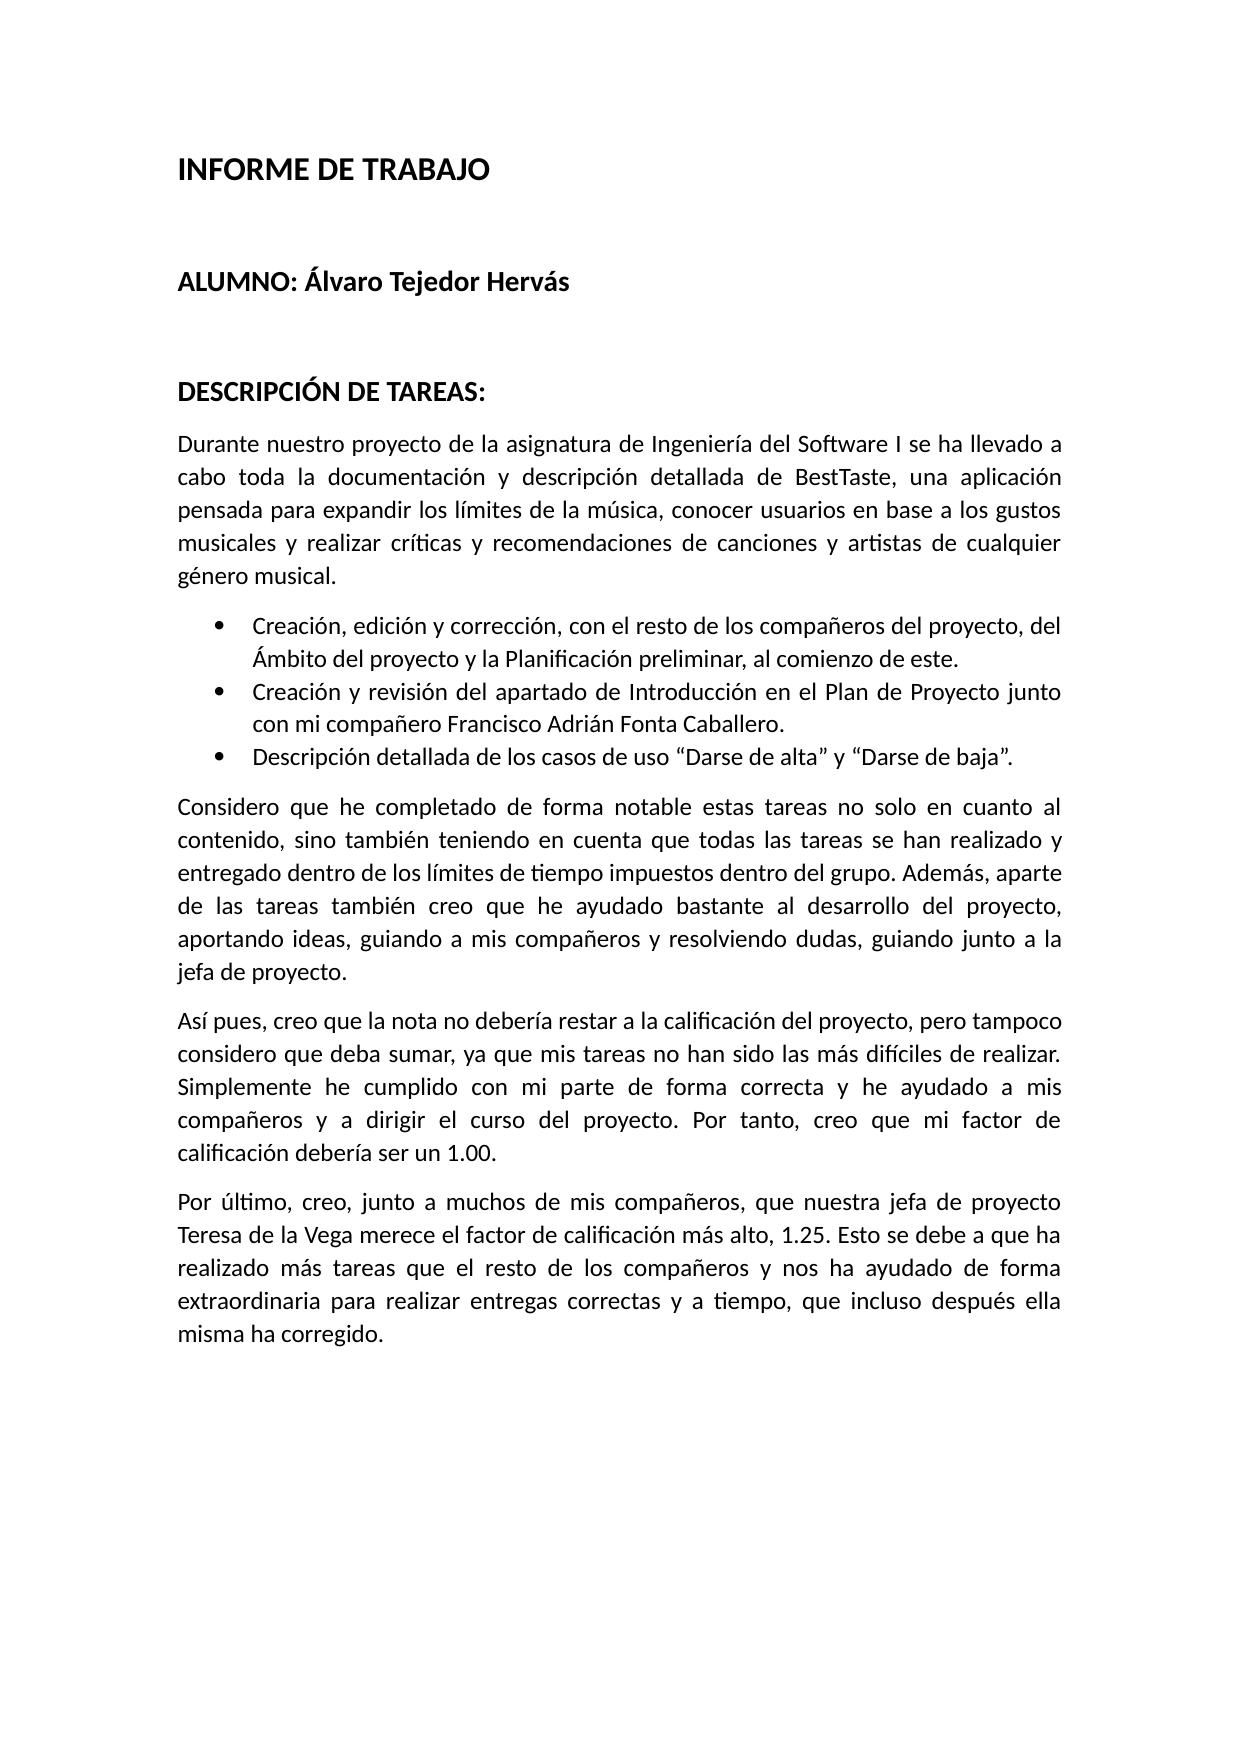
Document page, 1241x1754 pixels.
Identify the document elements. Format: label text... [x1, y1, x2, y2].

text Por último, creo, junto a muchos de mis compañeros, que nuestra jefa de proyecto Teresa de la Vega merece el factor de calificación más alto, 1.25. Esto se debe a que ha realizado más tareas que el resto de los compañeros y nos ha ayudado de forma extraordinaria para realizar entregas correctas y a tiempo, que incluso después ella misma ha corregido. [177, 1187, 1063, 1349]
text ALUMNO: Álvaro Tejedor Hervás [177, 263, 1063, 299]
text Considero que he completado de forma notable estas tareas no solo en cuanto al contenido, sino también teniendo en cuenta que todas las tareas se han realizado y entregado dentro de los límites de tiempo impuestos dentro del grupo. Además, aparte de las tareas también creo que he ayudado bastante al desarrollo del proyecto, aportando ideas, guiando a mis compañeros y resolviendo dudas, guiando junto a la jefa de proyecto. [177, 791, 1063, 986]
text Durante nuestro proyecto de la asignatura de Ingeniería del Software I se ha llevado a cabo toda la documentación y descripción detallada de BestTaste, una aplicación pensada para expandir los límites de la música, conocer usuarios en base a los gustos musicales y realizar críticas y recomendaciones de canciones y artistas de cualquier género musical. [177, 429, 1063, 591]
text Así pues, creo que la nota no debería restar a la calificación del proyecto, pero tampoco considero que deba sumar, ya que mis tareas no han sido las más difíciles de realizar. Simplemente he cumplido con mi parte de forma correcta y he ayudado a mis compañeros y a dirigir el curso del proyecto. Por tanto, creo que mi factor de calificación debería ser un 1.00. [177, 1005, 1063, 1167]
text INFORME DE TRABAJO [177, 148, 1063, 188]
text DESCRIPCIÓN DE TAREAS: [177, 373, 1063, 409]
list Creación y revisión del apartado de Introducción en el Plan de Proyecto junto con mi compañero Francisco Adrián Fonta Caballero. [215, 676, 1063, 739]
list Creación, edición y corrección, con el resto de los compañeros del proyecto, del Ámbito del proyecto y la Planificación preliminar, al comienzo de este. [215, 610, 1063, 673]
list Descripción detallada de los casos de uso “Darse de alta” y “Darse de baja”. [215, 742, 1063, 772]
